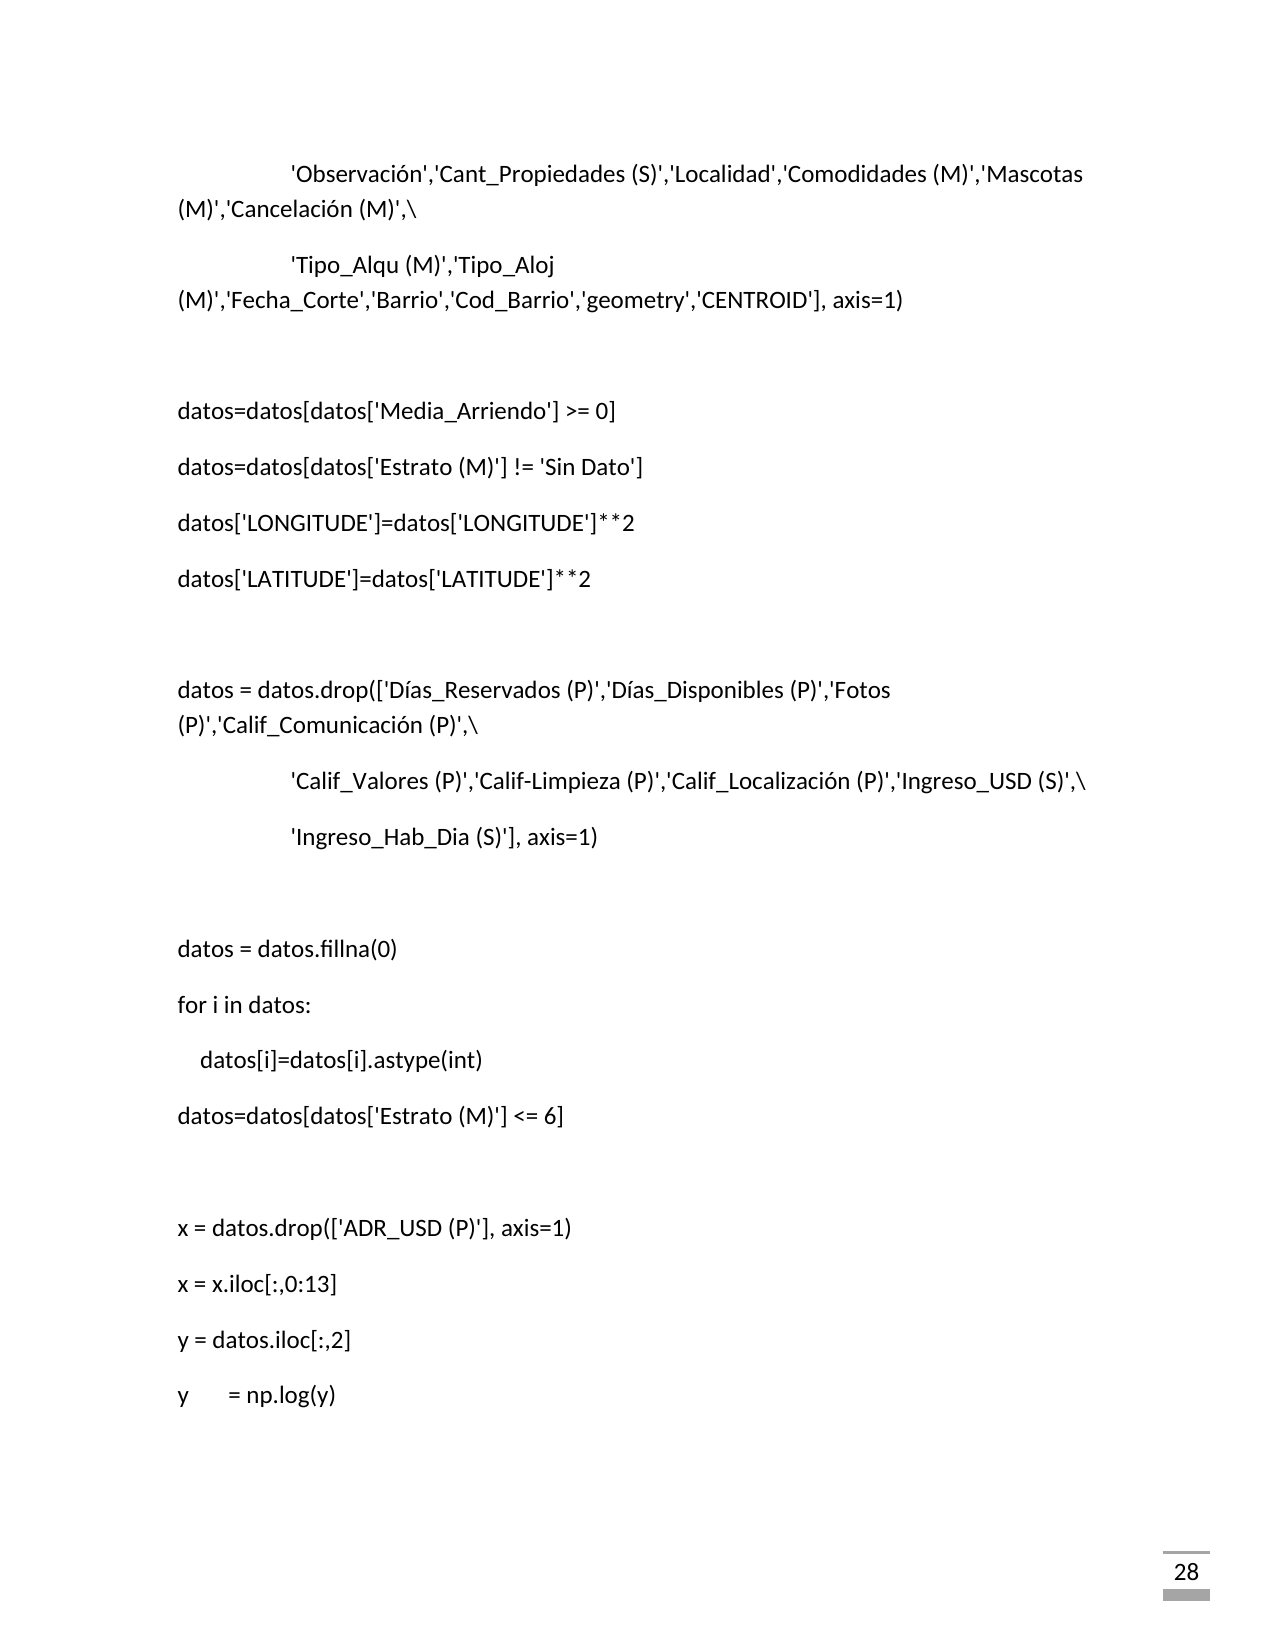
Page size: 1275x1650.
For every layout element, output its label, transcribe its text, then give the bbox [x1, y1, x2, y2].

text datos=datos[datos['Estrato (M)'] != 'Sin Dato'] [177, 451, 1098, 482]
text datos = datos.drop(['Días_Reservados (P)','Días_Disponibles (P)','Fotos (P)','Calif_Comunicación (P)',\ [177, 675, 1098, 740]
text 'Ingreso_Hab_Dia (S)'], axis=1) [177, 821, 1098, 852]
text datos[i]=datos[i].astype(int) [177, 1045, 1098, 1075]
text datos=datos[datos['Estrato (M)'] <= 6] [177, 1101, 1098, 1131]
text 'Tipo_Alqu (M)','Tipo_Aloj (M)','Fecha_Corte','Barrio','Cod_Barrio','geometry','CENTROID'], axis=1) [177, 249, 1098, 314]
text x = x.iloc[:,0:13] [177, 1268, 1098, 1298]
text 'Calif_Valores (P)','Calif-Limpieza (P)','Calif_Localización (P)','Ingreso_USD (S)',\ [177, 766, 1098, 796]
text datos['LATITUDE']=datos['LATITUDE']**2 [177, 563, 1098, 593]
text x = datos.drop(['ADR_USD (P)'], axis=1) [177, 1212, 1098, 1243]
text for i in datos: [177, 989, 1098, 1019]
text 'Observación','Cant_Propiedades (S)','Localidad','Comodidades (M)','Mascotas (M)','Cancelación (M)',\ [177, 158, 1098, 223]
text y = np.log(y) [177, 1380, 1098, 1410]
text y = datos.iloc[:,2] [177, 1324, 1098, 1354]
text datos=datos[datos['Media_Arriendo'] >= 0] [177, 396, 1098, 426]
text datos = datos.fillna(0) [177, 933, 1098, 963]
text datos['LONGITUDE']=datos['LONGITUDE']**2 [177, 507, 1098, 538]
